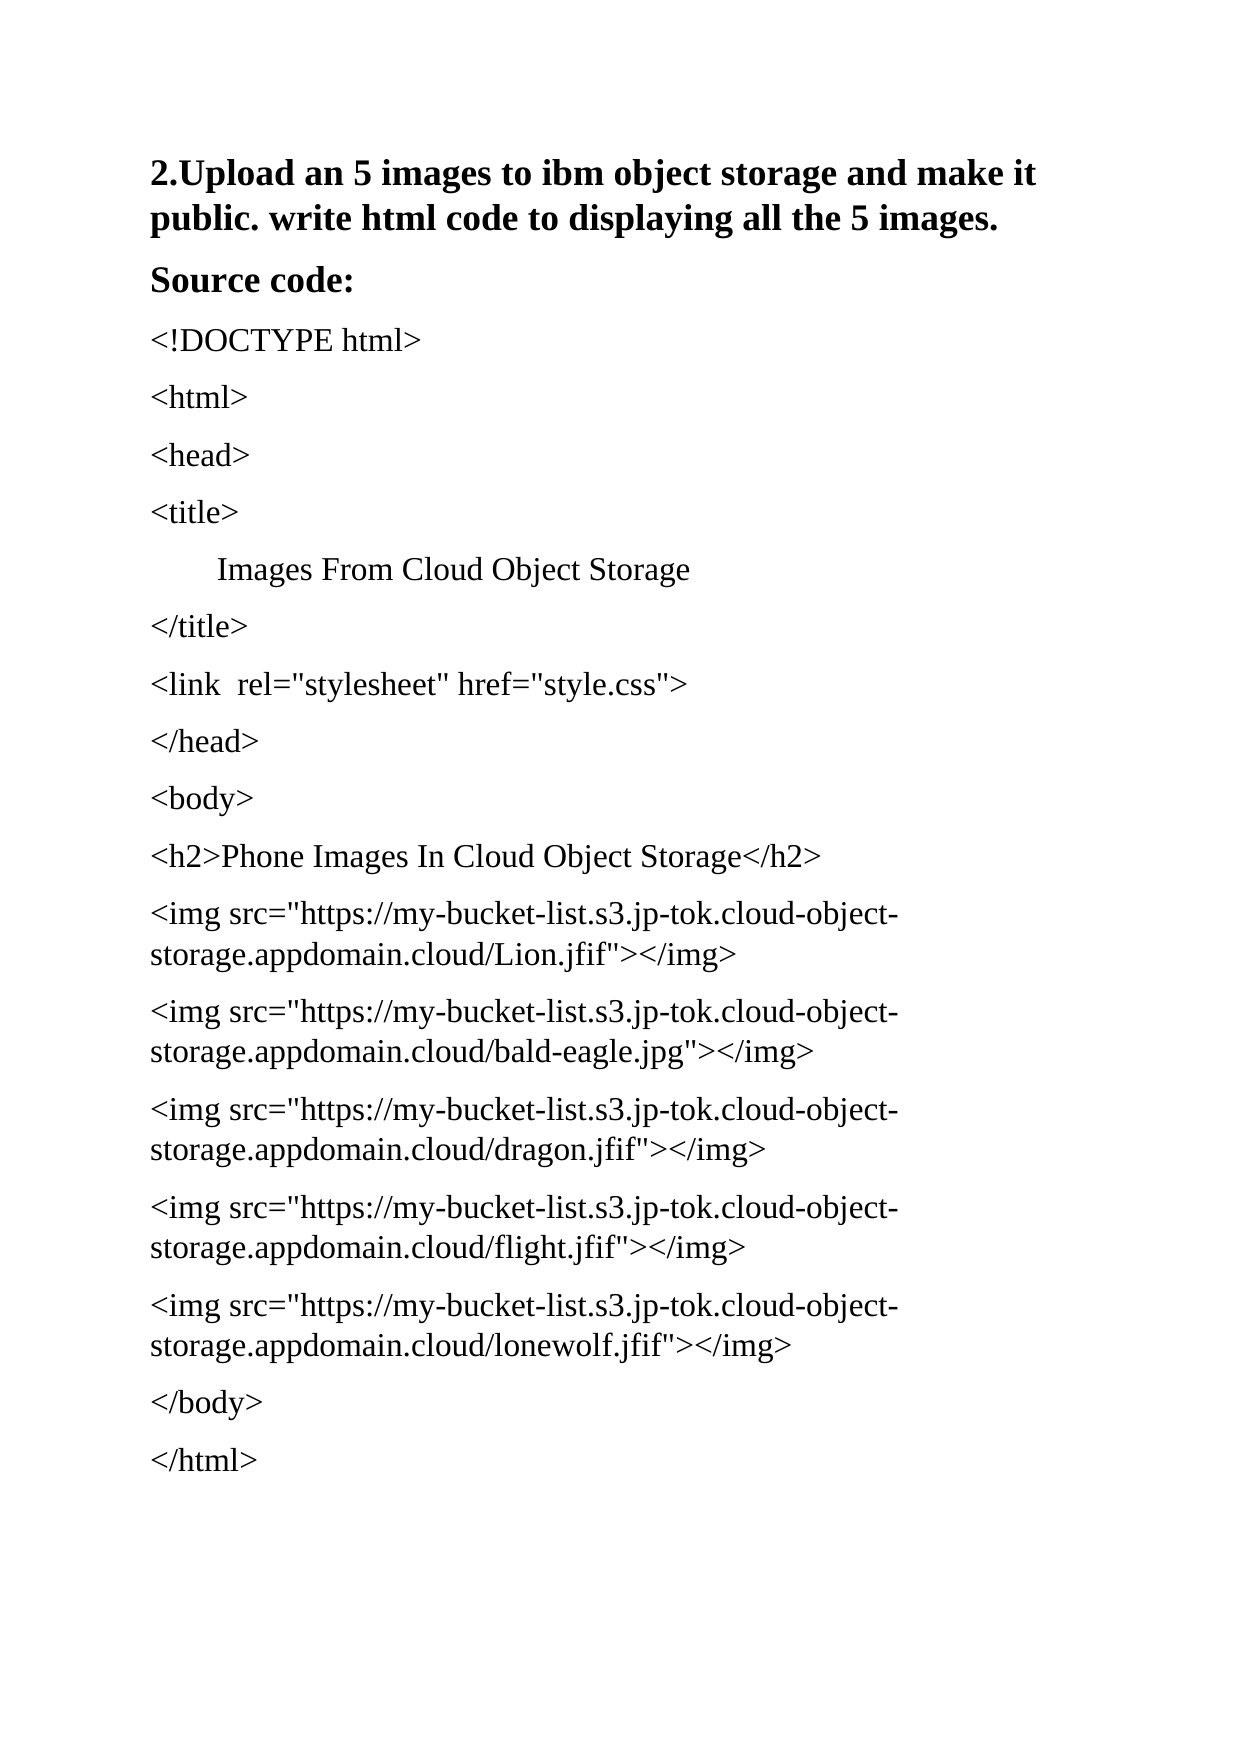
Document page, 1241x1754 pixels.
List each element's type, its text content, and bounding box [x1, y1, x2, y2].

text <img src="https://my-bucket-list.s3.jp-tok.cloud-object-storage.appdomain.cloud/Lion.jfif"></img> [150, 893, 1090, 972]
text </html> [150, 1440, 1090, 1478]
text <img src="https://my-bucket-list.s3.jp-tok.cloud-object-storage.appdomain.cloud/lonewolf.jfif"></img> [150, 1285, 1090, 1364]
text <h2>Phone Images In Cloud Object Storage</h2> [150, 836, 1090, 874]
text <link rel="stylesheet" href="style.css"> [150, 664, 1090, 702]
text <img src="https://my-bucket-list.s3.jp-tok.cloud-object-storage.appdomain.cloud/flight.jfif"></img> [150, 1187, 1090, 1266]
text <html> [150, 377, 1090, 416]
text <img src="https://my-bucket-list.s3.jp-tok.cloud-object-storage.appdomain.cloud/dragon.jfif"></img> [150, 1089, 1090, 1168]
text <!DOCTYPE html> [150, 320, 1090, 358]
text </body> [150, 1383, 1090, 1421]
text <body> [150, 778, 1090, 817]
text Images From Cloud Object Storage [150, 549, 1090, 588]
text Source code: [150, 258, 1090, 301]
text </title> [150, 607, 1090, 645]
text <head> [150, 435, 1090, 473]
text <title> [150, 492, 1090, 530]
text 2.Upload an 5 images to ibm object storage and make it public. write html code to displaying all the 5 images. [150, 150, 1090, 239]
text <img src="https://my-bucket-list.s3.jp-tok.cloud-object-storage.appdomain.cloud/bald-eagle.jpg"></img> [150, 991, 1090, 1070]
text </head> [150, 721, 1090, 759]
